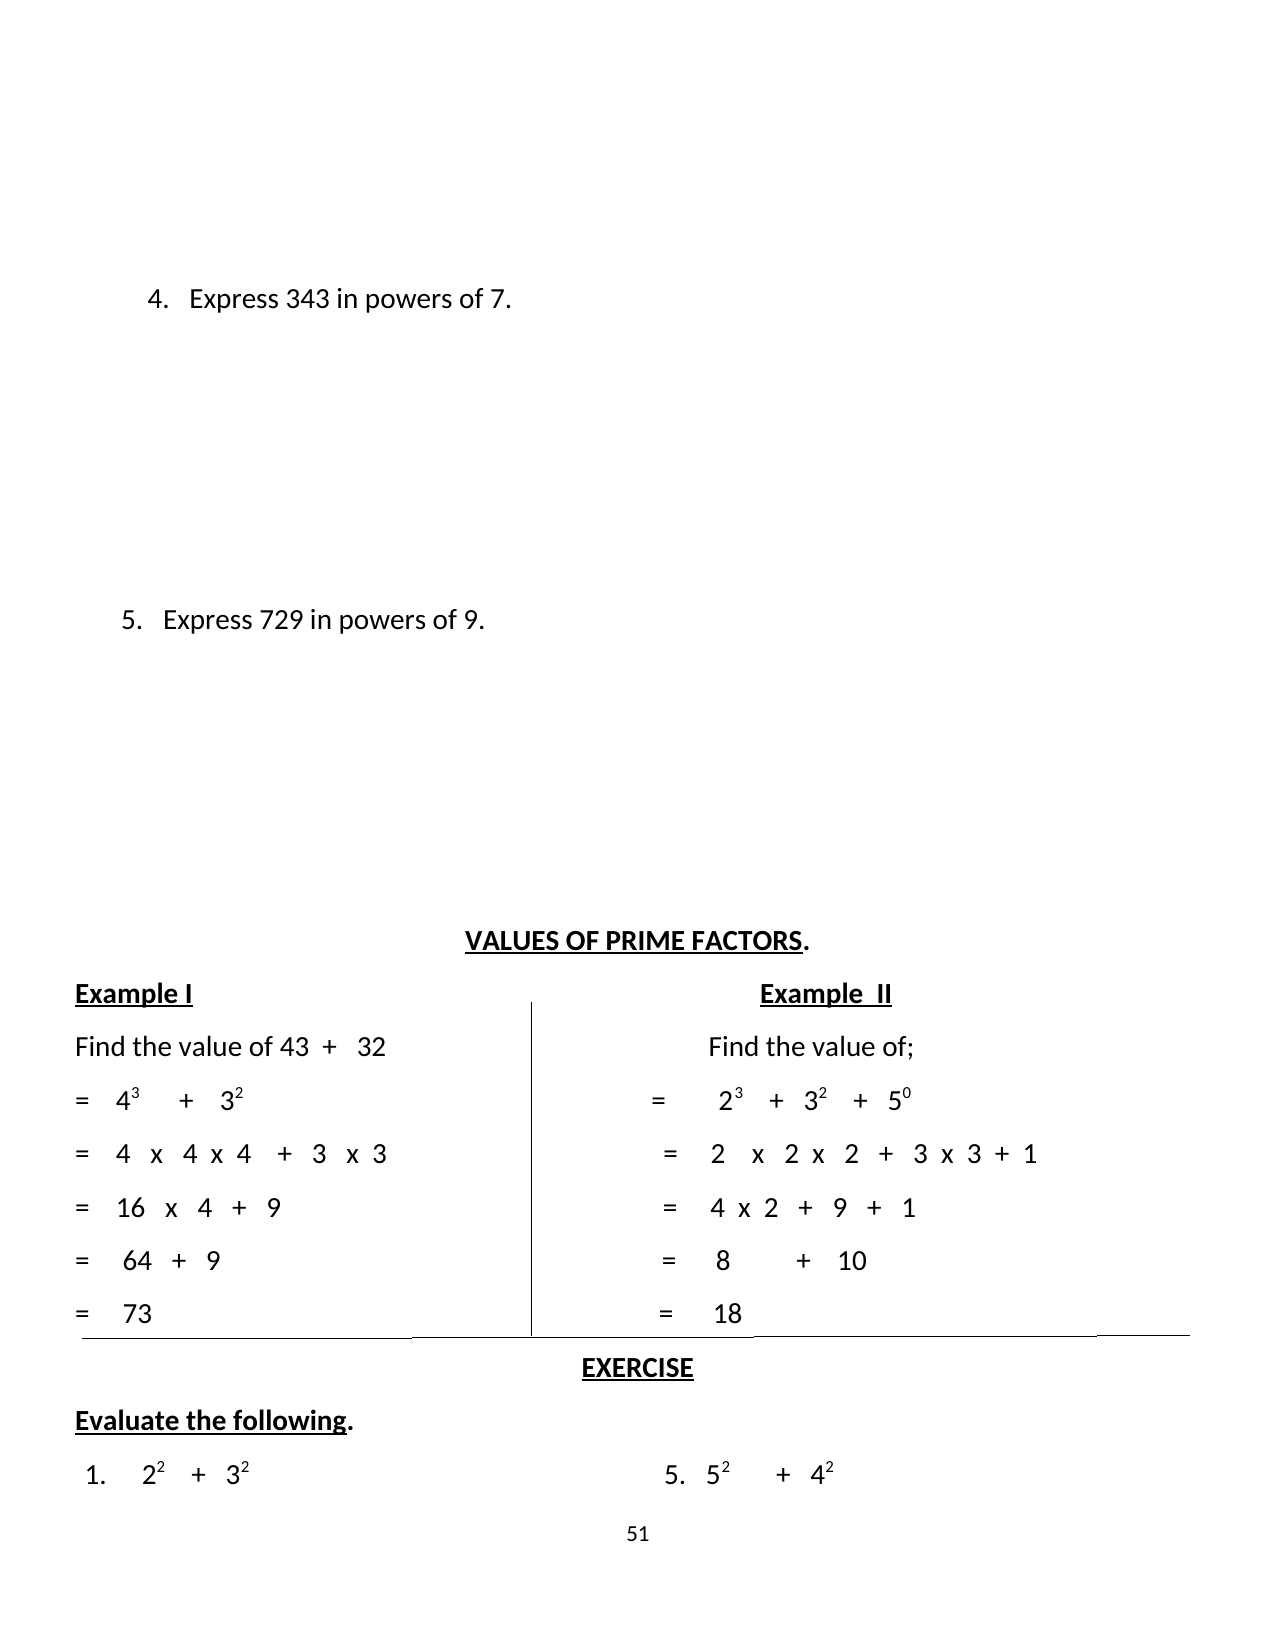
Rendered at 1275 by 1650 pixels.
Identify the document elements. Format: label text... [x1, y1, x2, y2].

text = 64 + 9 = 8 + 10 [75, 1242, 531, 1278]
text = 64 + 9 = 8 + 10 [532, 1242, 1200, 1278]
text Example I Example II [75, 975, 1200, 1011]
text VALUES OF PRIME FACTORS. [75, 922, 1200, 957]
text 5. Express 729 in powers of 9. [75, 601, 1200, 637]
text = 4 x 4 x 4 + 3 x 3 = 2 x 2 x 2 + 3 x 3 + 1 [532, 1135, 1200, 1171]
text EXERCISE [75, 1349, 1200, 1385]
text Evaluate the following. [75, 1402, 1200, 1438]
text = 16 x 4 + 9 = 4 x 2 + 9 + 1 [532, 1189, 1200, 1224]
text Find the value of 43 + 32 Find the value of; [75, 1028, 531, 1064]
text = 43 + 32 = 23 + 32 + 50 [75, 1082, 531, 1117]
text = 4 x 4 x 4 + 3 x 3 = 2 x 2 x 2 + 3 x 3 + 1 [75, 1135, 531, 1171]
text = 43 + 32 = 23 + 32 + 50 [532, 1082, 1200, 1117]
text = 73 = 18 [532, 1296, 1200, 1331]
text Find the value of 43 + 32 Find the value of; [532, 1028, 1200, 1064]
text = 16 x 4 + 9 = 4 x 2 + 9 + 1 [75, 1189, 531, 1224]
text = 73 = 18 [75, 1296, 531, 1331]
text 4. Express 343 in powers of 7. [75, 280, 1200, 316]
list 22 + 32 5. 52 + 42 [84, 1456, 1200, 1492]
